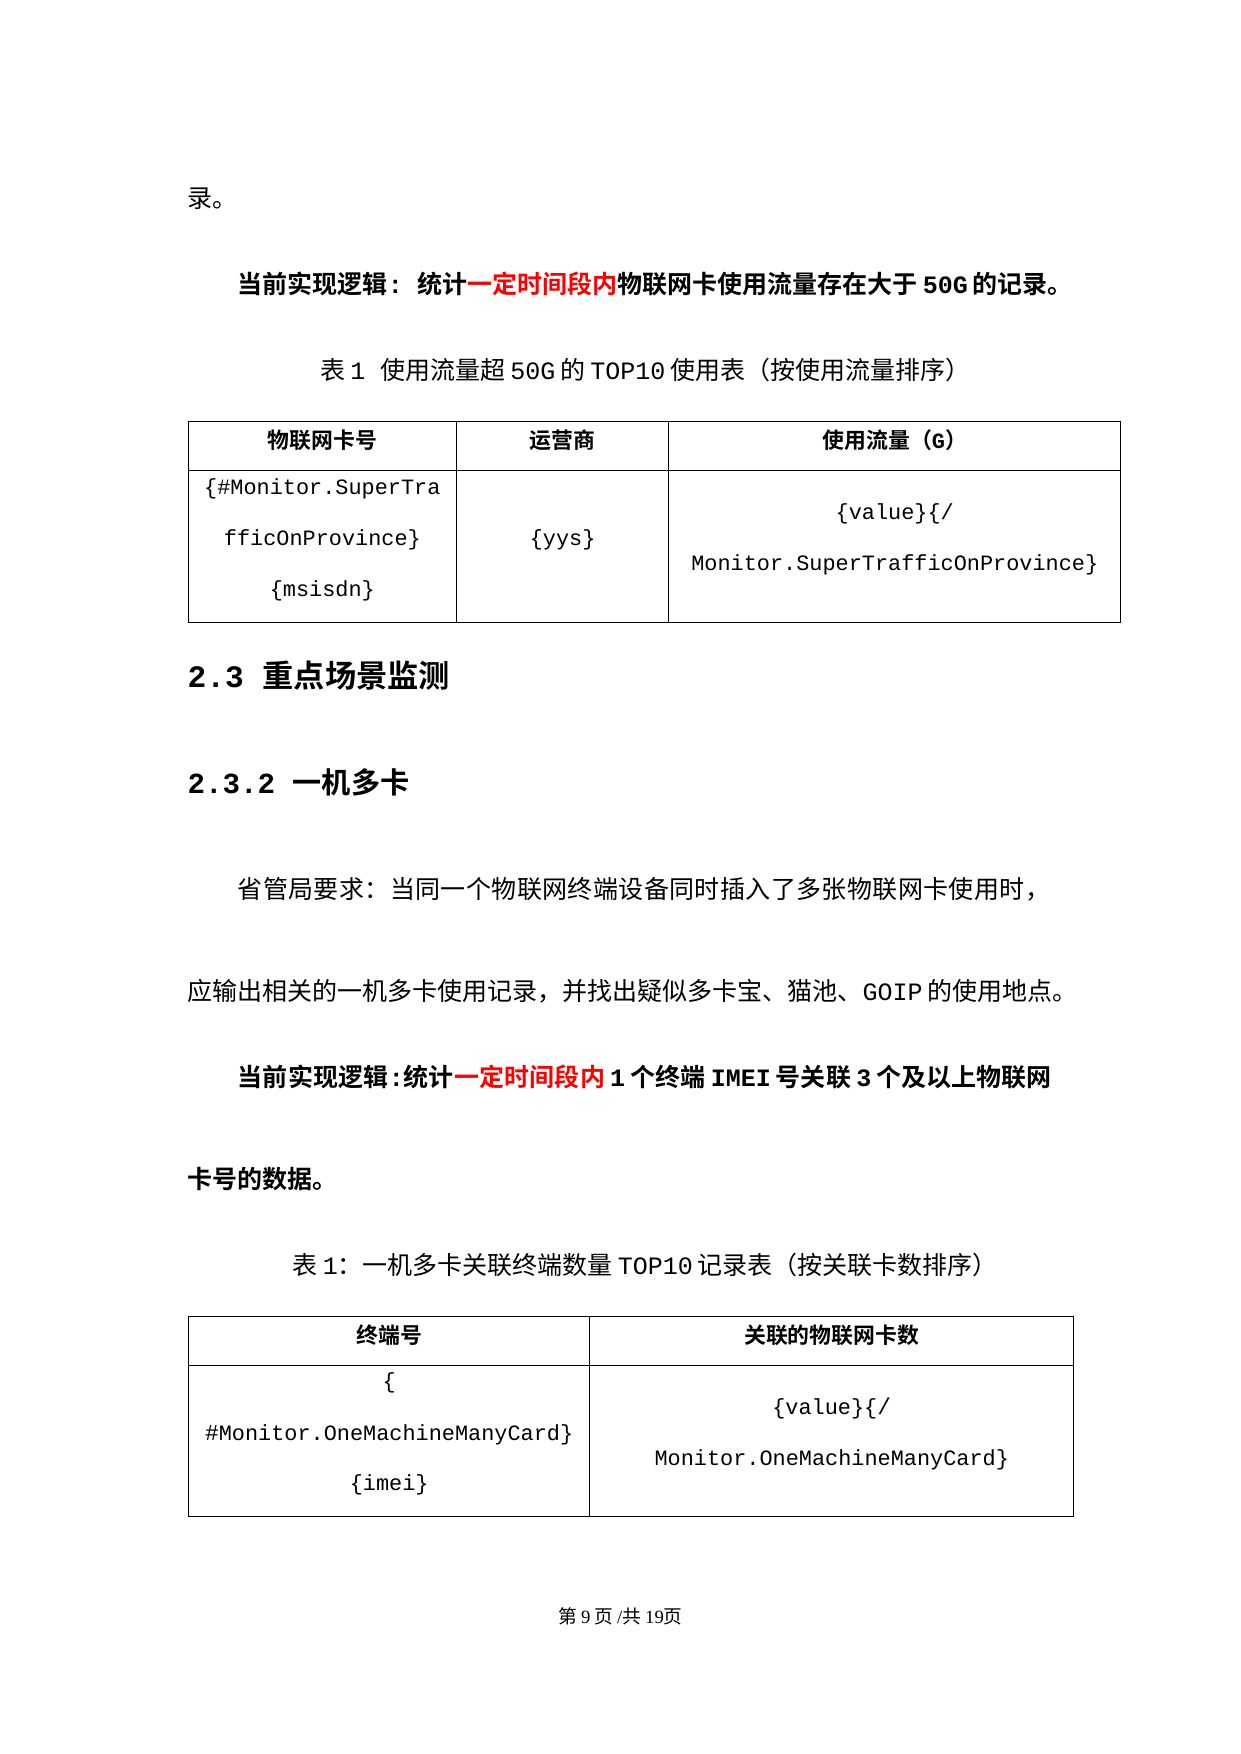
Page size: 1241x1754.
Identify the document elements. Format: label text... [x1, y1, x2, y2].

table_header 运营商 [457, 422, 668, 470]
table_cell {value}{/Monitor.OneMachineManyCard} [590, 1366, 1073, 1516]
table_header 终端号 [189, 1317, 589, 1365]
text 表1 使用流量超50G的TOP10使用表（按使用流量排序） [187, 335, 1053, 403]
text 当前实现逻辑:统计一定时间段内1个终端IMEI号关联3个及以上物联网卡号的数据。 [187, 1041, 1053, 1211]
table_cell {value}{/Monitor.SuperTrafficOnProvince} [669, 471, 1120, 622]
table_header 使用流量（G） [669, 422, 1120, 470]
text 省管局要求：当同一个物联网终端设备同时插入了多张物联网卡使用时，应输出相关的一机多卡使用记录，并找出疑似多卡宝、猫池、GOIP的使用地点。 [187, 853, 1053, 1023]
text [187, 163, 1053, 231]
subtitle 2.3.2 一机多卡 [187, 747, 1053, 815]
text 当前实现逻辑: 统计一定时间段内物联网卡使用流量存在大于50G的记录。 [187, 249, 1053, 317]
table_header 关联的物联网卡数 [590, 1317, 1073, 1365]
text 表1：一机多卡关联终端数量TOP10记录表（按关联卡数排序） [187, 1229, 1053, 1297]
table_header 物联网卡号 [189, 422, 456, 470]
table_cell {#Monitor.OneMachineManyCard}{imei} [189, 1366, 589, 1516]
table_cell {#Monitor.SuperTrafficOnProvince}{msisdn} [189, 471, 456, 622]
table_cell {yys} [457, 471, 668, 622]
subtitle 2.3 重点场景监测 [187, 639, 1053, 707]
